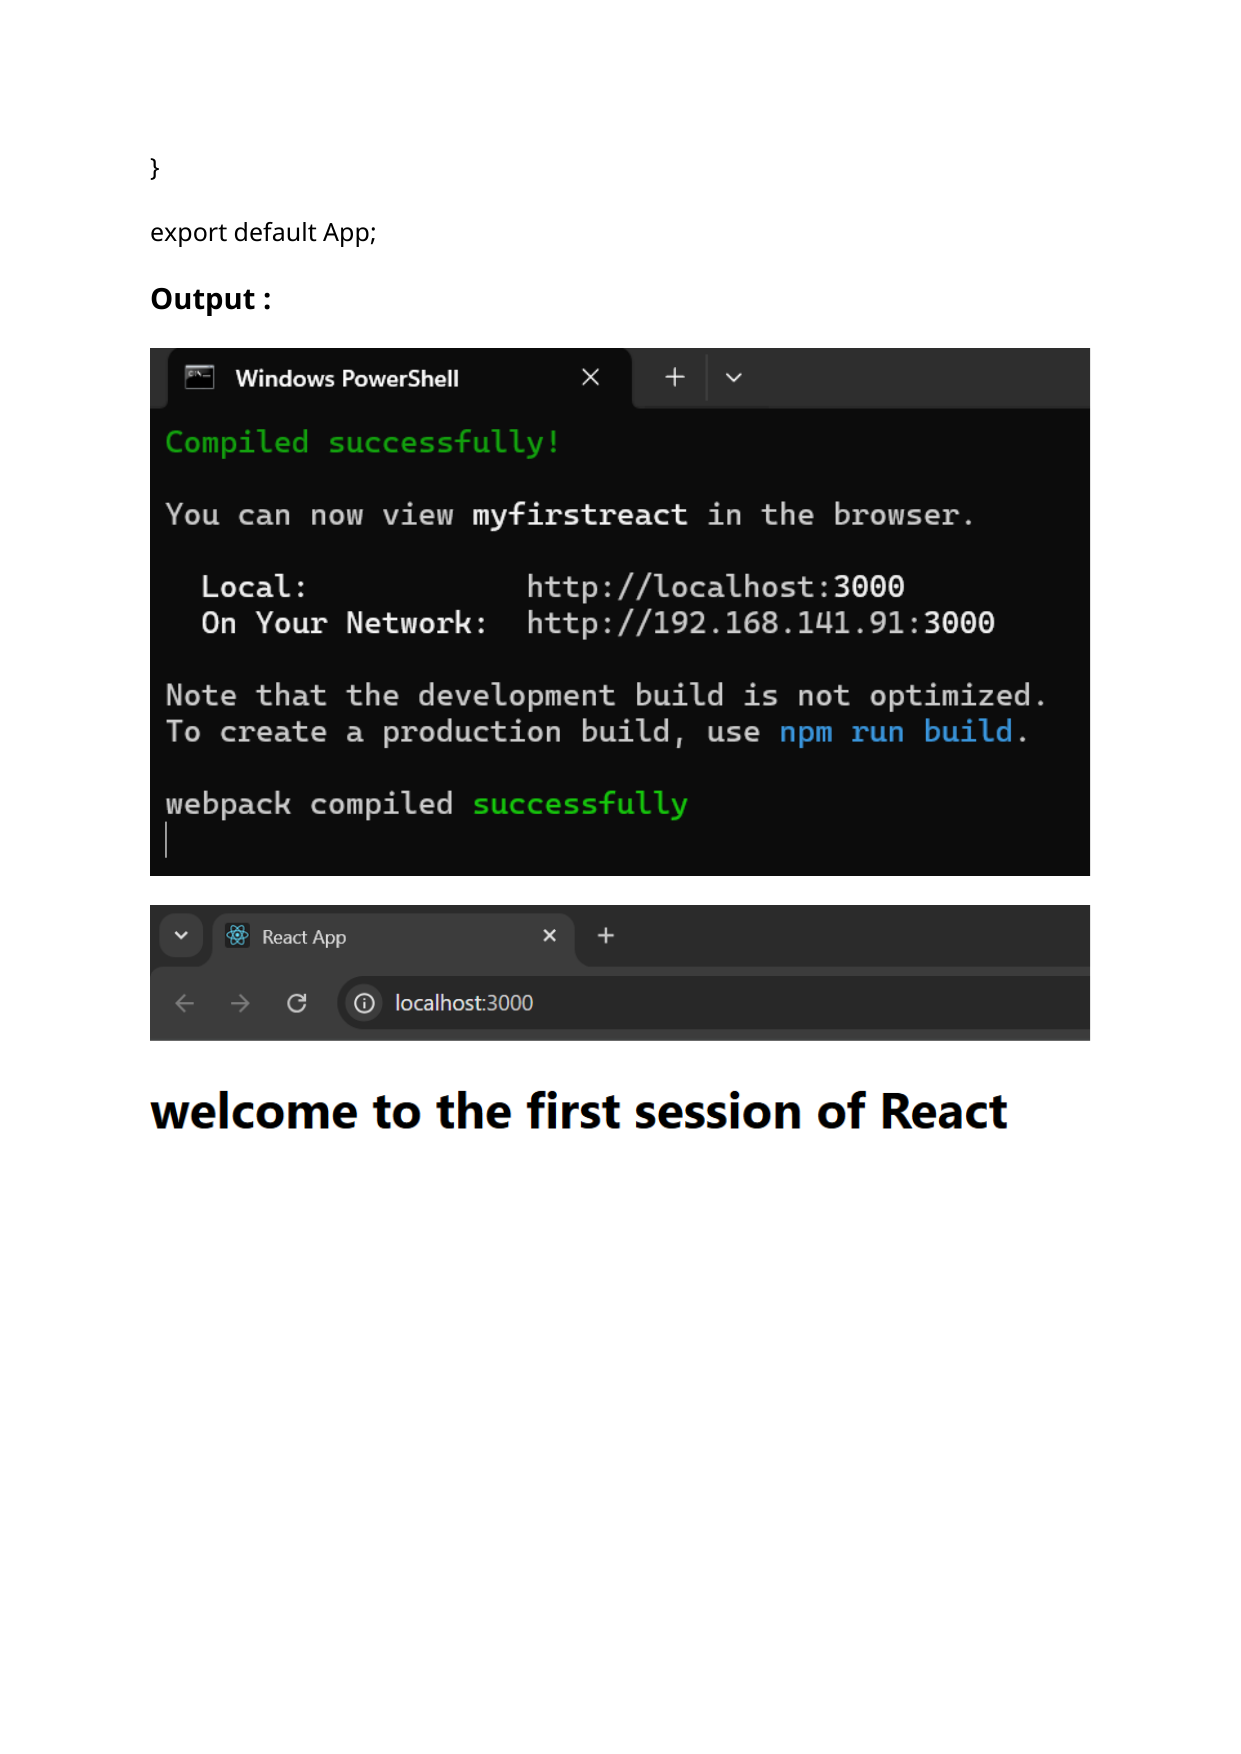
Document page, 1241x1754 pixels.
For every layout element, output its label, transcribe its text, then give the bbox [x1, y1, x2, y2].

text export default App; [150, 214, 1090, 248]
picture [150, 348, 1091, 876]
text Output : [150, 278, 1090, 318]
picture [150, 905, 1091, 1518]
text } [150, 150, 1090, 184]
